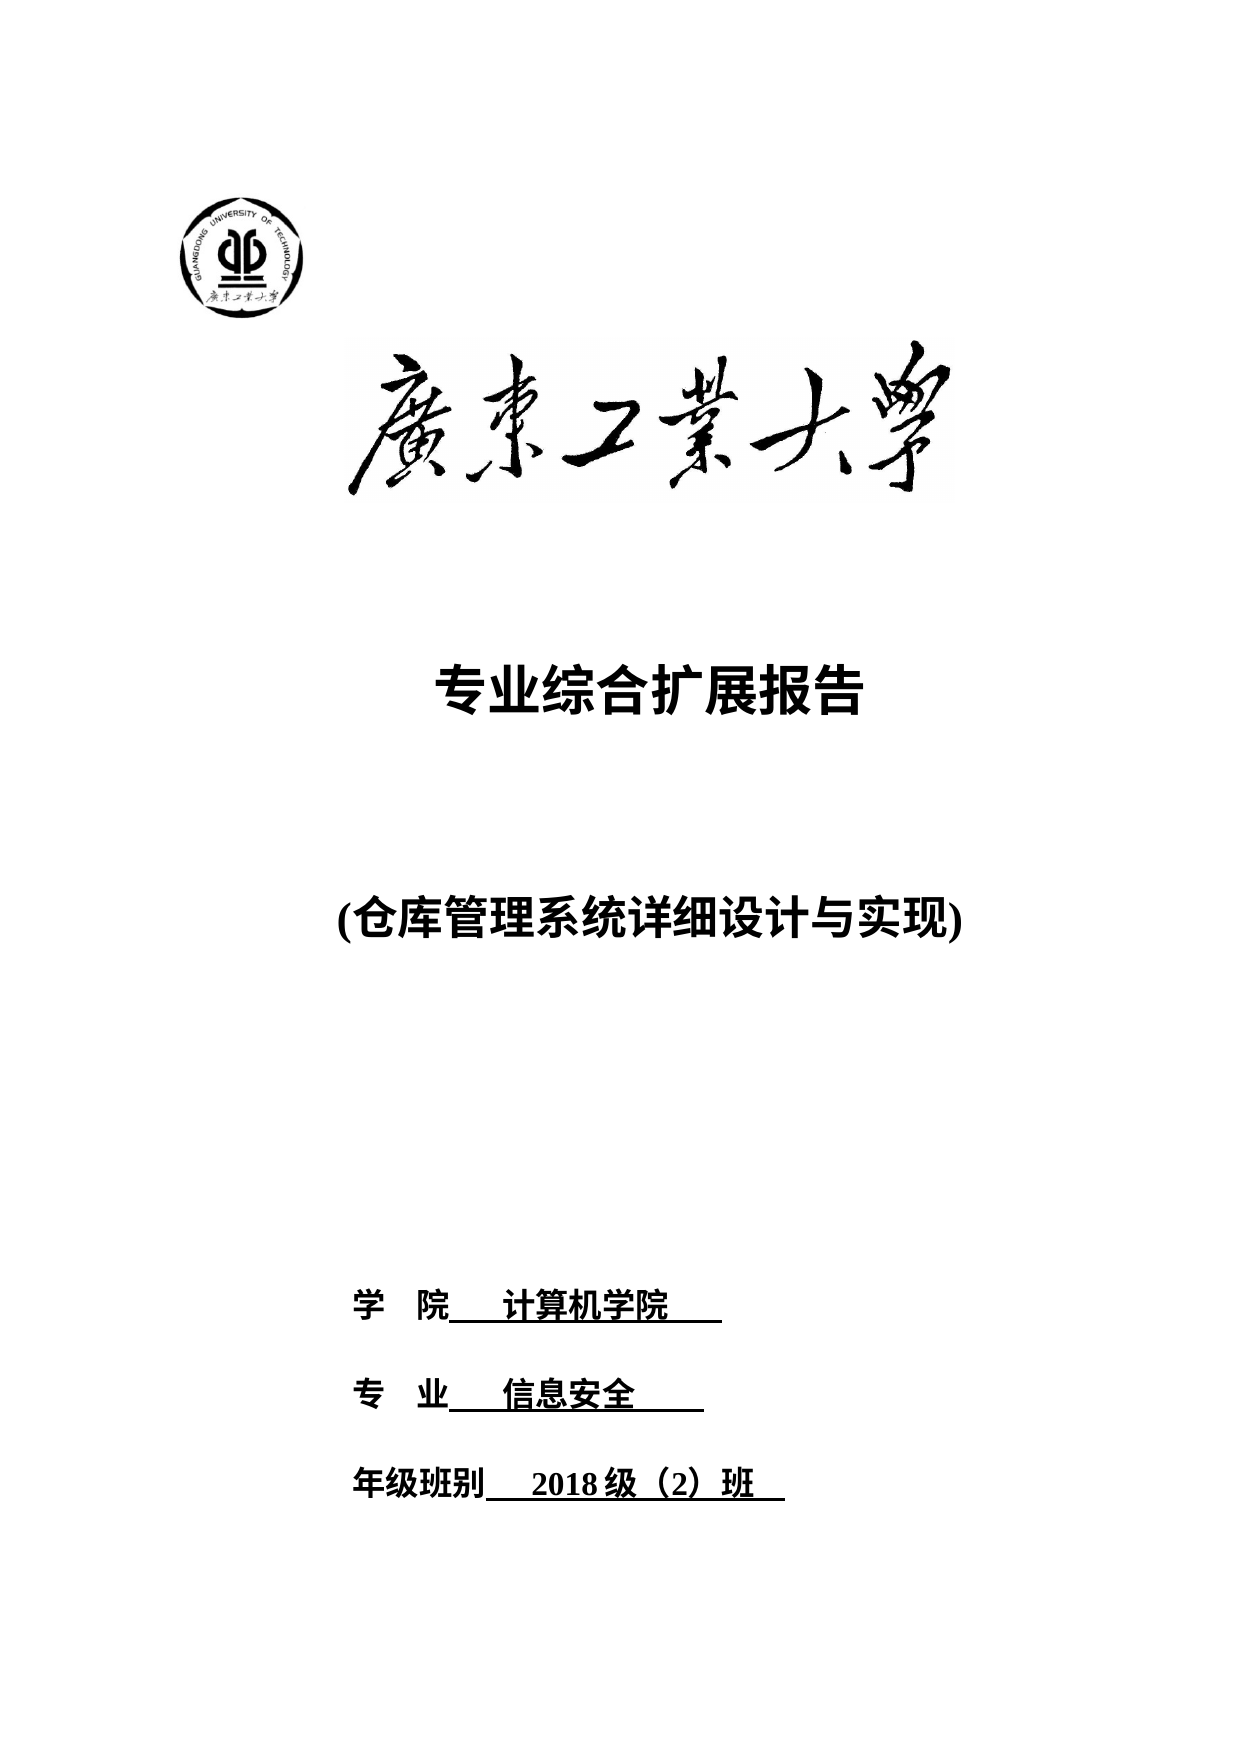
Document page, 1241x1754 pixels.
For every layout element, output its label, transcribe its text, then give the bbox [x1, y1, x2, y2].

text 年级班别 2018级（2）班 [352, 1449, 1122, 1514]
picture [344, 337, 956, 503]
text (仓库管理系统详细设计与实现) [177, 866, 1122, 963]
text 学 院 计算机学院 [352, 1271, 1122, 1336]
picture [177, 193, 307, 322]
text 专 业 信息安全 [352, 1360, 1122, 1425]
text 专业综合扩展报告 [177, 638, 1122, 736]
